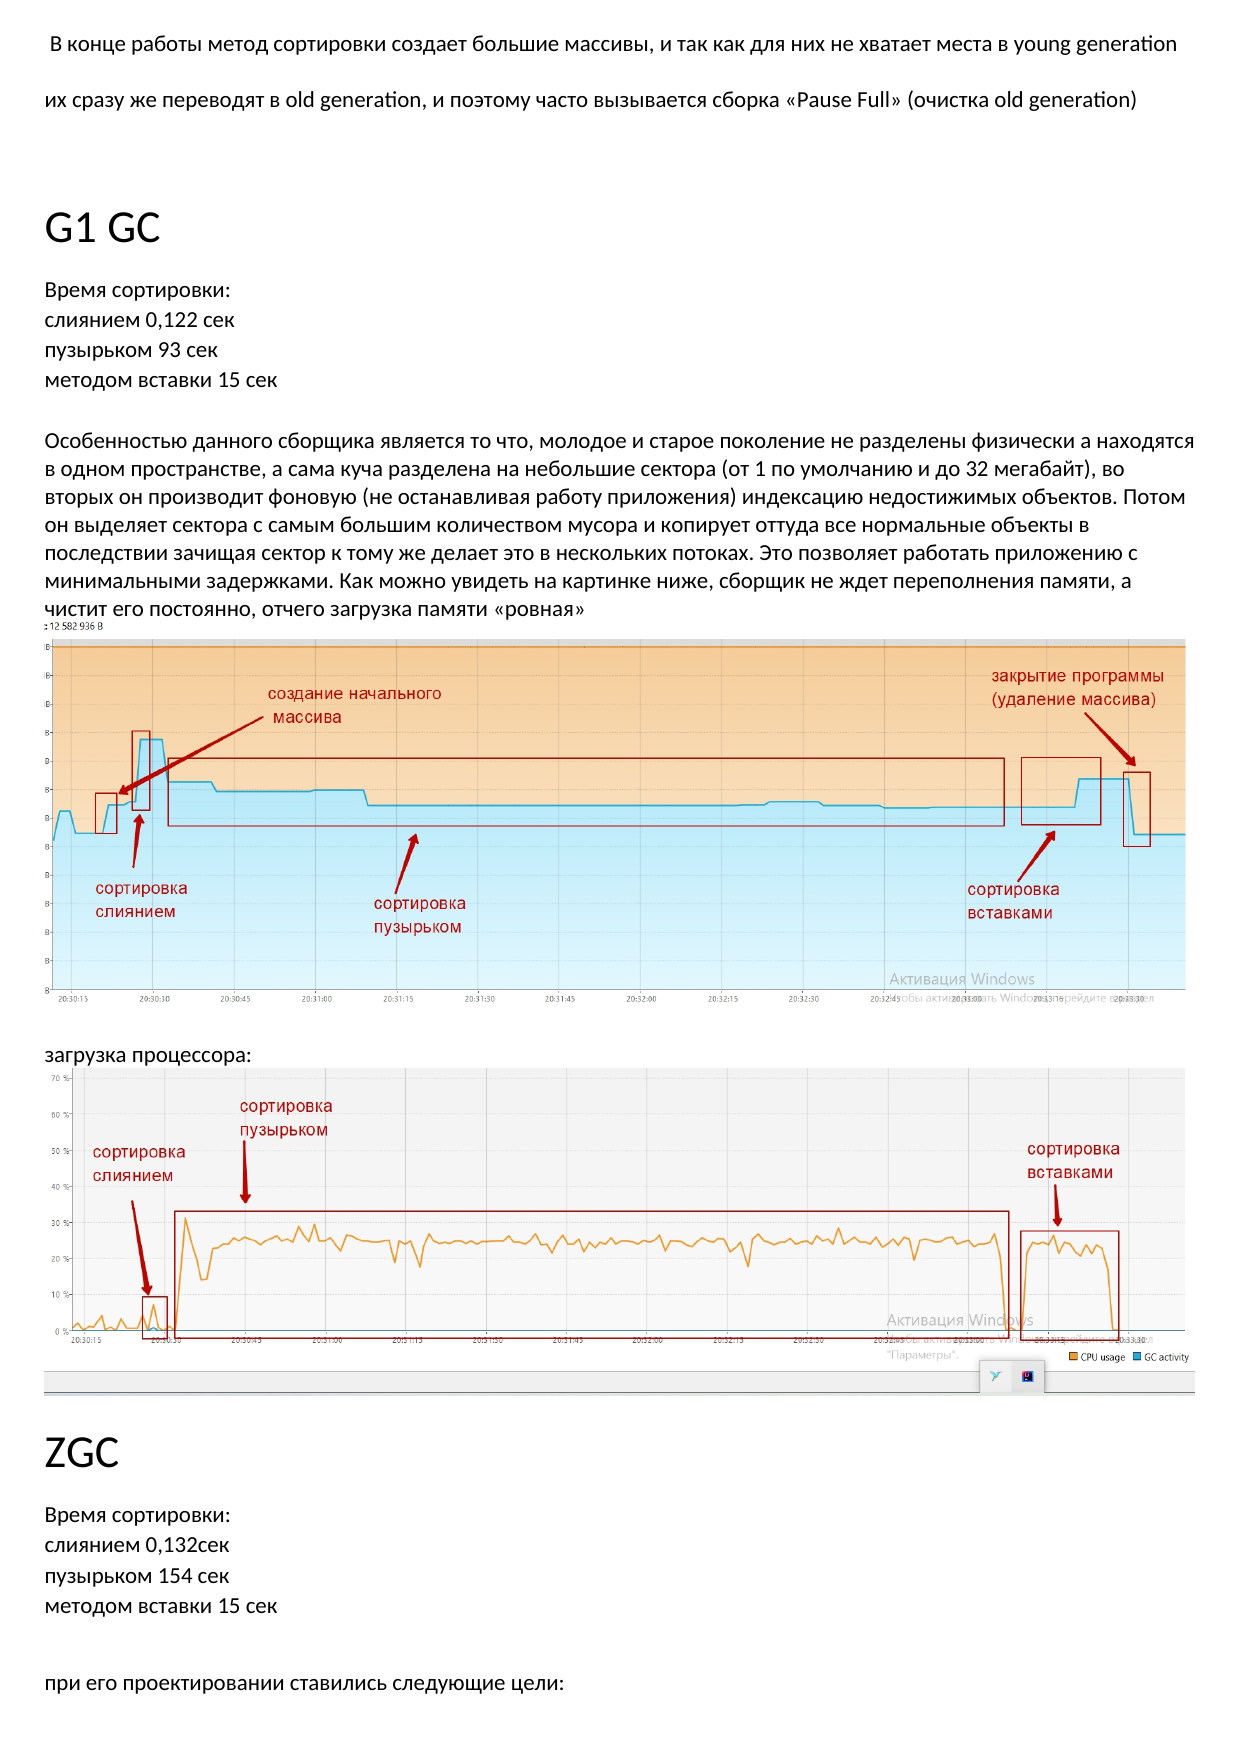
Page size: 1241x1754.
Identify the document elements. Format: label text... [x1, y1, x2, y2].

text при его проектировании ставились следующие цели: [44, 1668, 1196, 1696]
text В конце работы метод сортировки создает большие массивы, и так как для них не хватает места в young generation их сразу же переводят в old generation, и поэтому часто вызывается сборка «Pause Full» (очистка old generation) [44, 29, 1196, 114]
text Время сортировки: слиянием 0,132сек пузырьком 154 сек [44, 1500, 1196, 1589]
text G1 GC [44, 198, 1196, 254]
text Время сортировки: слиянием 0,122 сек пузырьком 93 сек [44, 275, 1196, 363]
text Особенностью данного сборщика является то что, молодое и старое поколение не разделены физически а находятся в одном пространстве, а сама куча разделена на небольшие сектора (от 1 по умолчанию и до 32 мегабайт), во вторых он производит фоновую (не останавливая работу приложения) индексацию недостижимых объектов. Потом он выделяет сектора с самым большим количеством мусора и копирует оттуда все нормальные объекты в последствии зачищая сектор к тому же делает это в нескольких потоках. Это позволяет работать приложению с минимальными задержками. Как можно увидеть на картинке ниже, сборщик не ждет переполнения памяти, а чистит его постоянно, отчего загрузка памяти «ровная» загрузка процессора: [44, 1007, 1196, 1068]
text методом вставки 15 сек [44, 1591, 1196, 1619]
picture [44, 621, 1196, 1007]
text ZGC [44, 1423, 1196, 1479]
text Особенностью данного сборщика является то что, молодое и старое поколение не разделены физически а находятся в одном пространстве, а сама куча разделена на небольшие сектора (от 1 по умолчанию и до 32 мегабайт), во вторых он производит фоновую (не останавливая работу приложения) индексацию недостижимых объектов. Потом он выделяет сектора с самым большим количеством мусора и копирует оттуда все нормальные объекты в последствии зачищая сектор к тому же делает это в нескольких потоках. Это позволяет работать приложению с минимальными задержками. Как можно увидеть на картинке ниже, сборщик не ждет переполнения памяти, а чистит его постоянно, отчего загрузка памяти «ровная» загрузка процессора: [44, 426, 1196, 621]
text методом вставки 15 сек [44, 365, 1196, 393]
picture [44, 1068, 1195, 1396]
